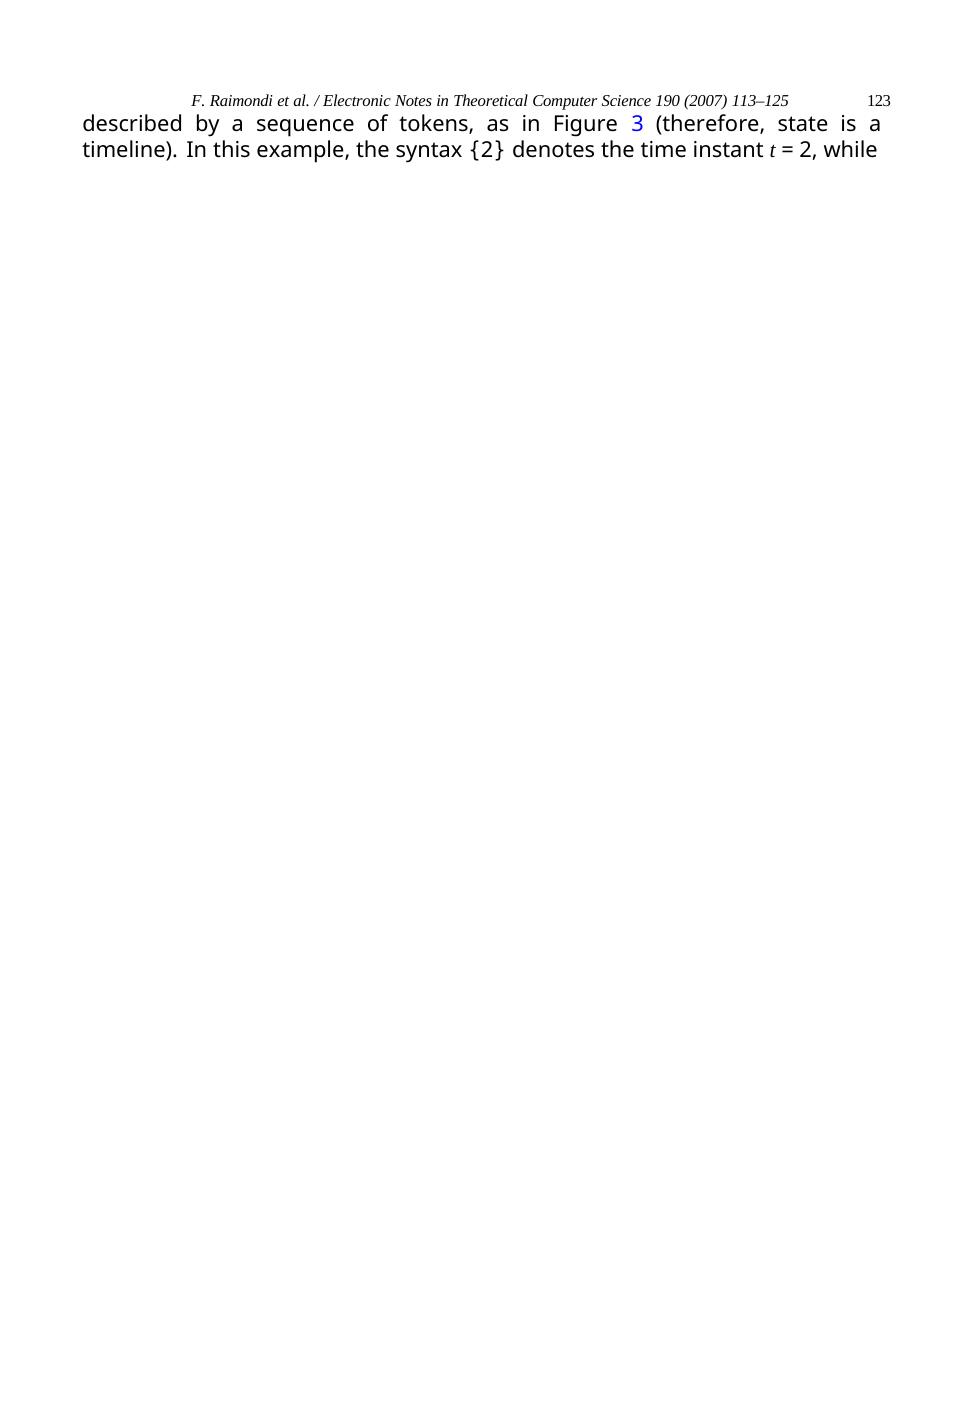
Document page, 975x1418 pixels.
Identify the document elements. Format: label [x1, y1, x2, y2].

text [82, 110, 881, 164]
